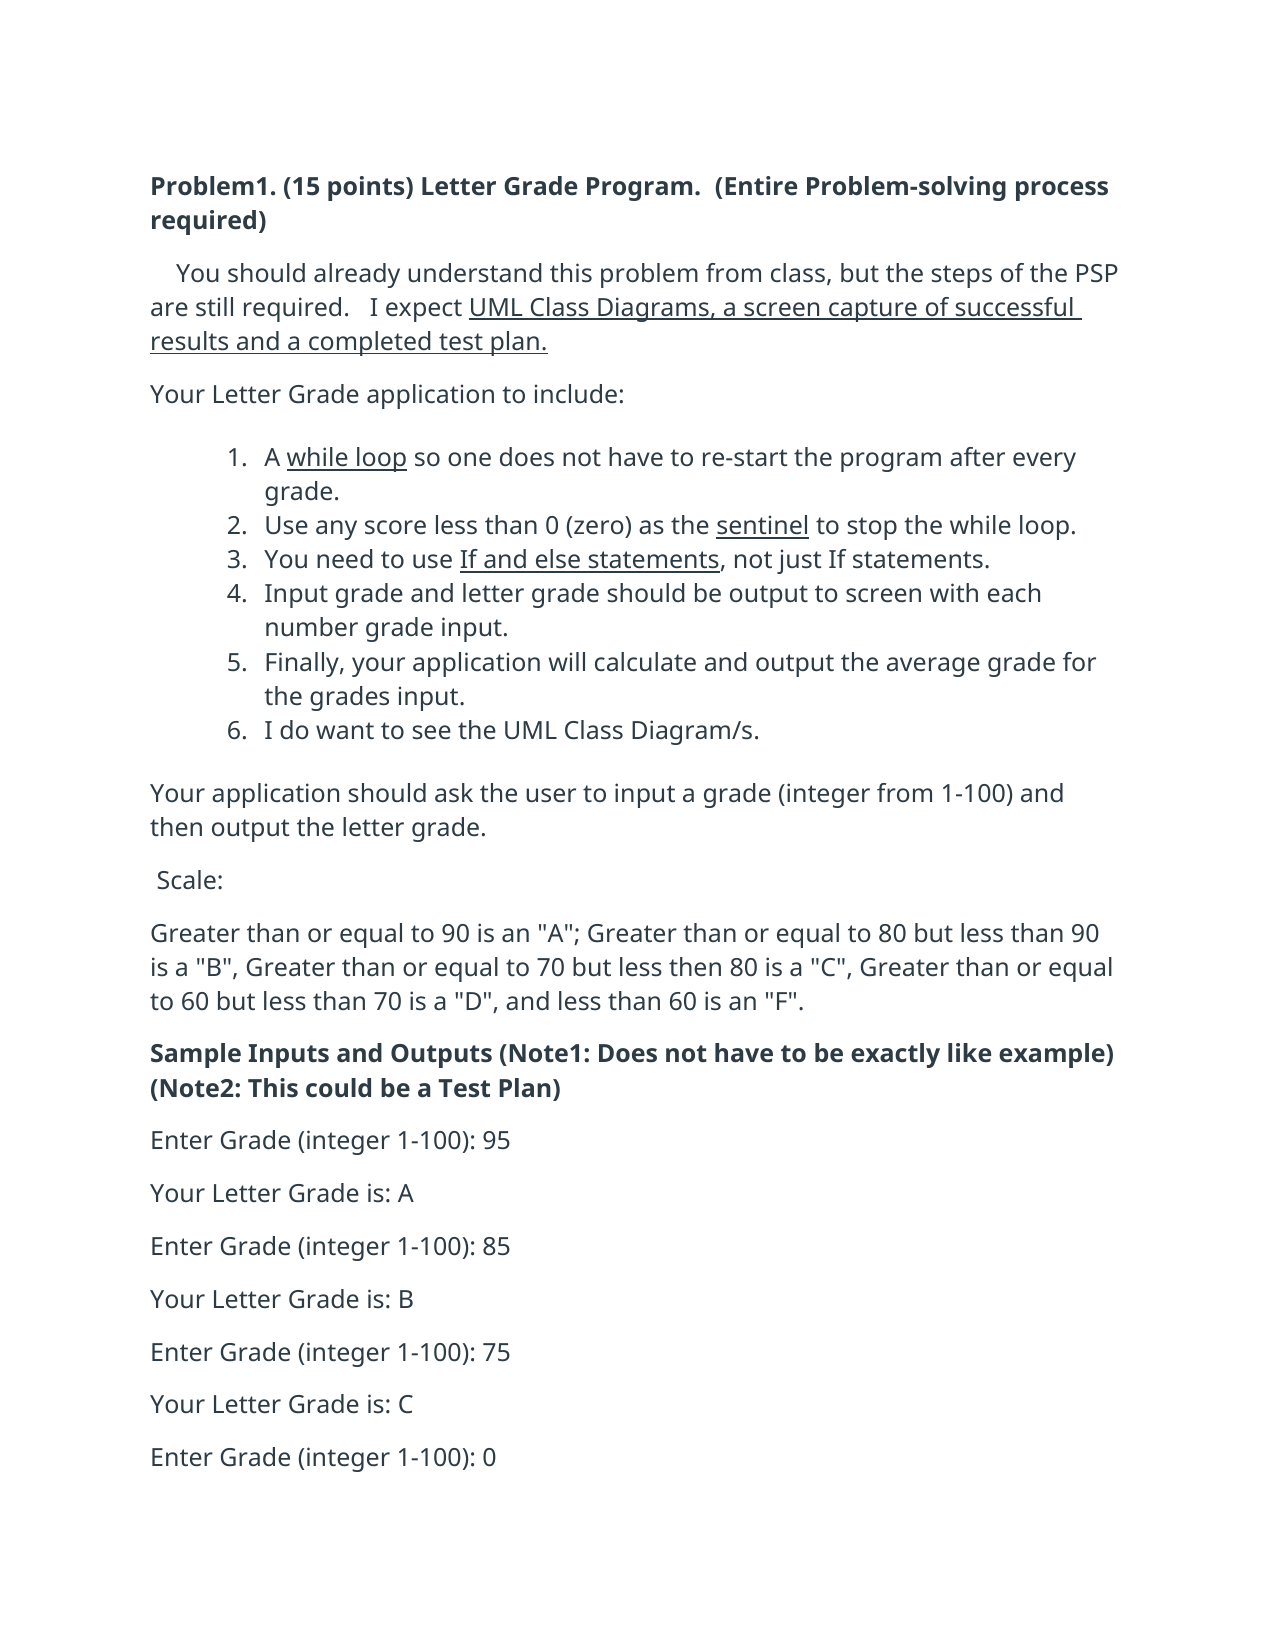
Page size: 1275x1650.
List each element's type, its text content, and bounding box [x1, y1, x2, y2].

list Use any score less than 0 (zero) as the sentinel to stop the while loop. [227, 508, 1125, 542]
text You should already understand this problem from class, but the steps of the PSP are still required. I expect UML Class Diagrams, a screen capture of successful results and a completed test plan. [150, 256, 1125, 358]
text Enter Grade (integer 1-100): 75 [150, 1334, 1125, 1368]
text Problem1. (15 points) Letter Grade Program. (Entire Problem-solving process required) [150, 169, 1125, 237]
list Input grade and letter grade should be output to screen with each number grade input. [227, 576, 1125, 644]
text Scale: [150, 862, 1125, 896]
text Enter Grade (integer 1-100): 85 [150, 1229, 1125, 1263]
text Sample Inputs and Outputs (Note1: Does not have to be exactly like example) (Note2: This could be a Test Plan) [150, 1036, 1125, 1104]
text Greater than or equal to 90 is an "A"; Greater than or equal to 80 but less than 90 is a "B", Greater than or equal to 70 but less then 80 is a "C", Greater than or equal to 60 but less than 70 is a "D", and less than 60 is an "F". [150, 915, 1125, 1017]
list A while loop so one does not have to re-start the program after every grade. [227, 440, 1125, 508]
text Enter Grade (integer 1-100): 95 [150, 1123, 1125, 1157]
text Your application should ask the user to input a grade (integer from 1-100) and then output the letter grade. [150, 776, 1125, 844]
text Your Letter Grade is: B [150, 1281, 1125, 1316]
text Your Letter Grade application to include: [150, 377, 1125, 411]
list Finally, your application will calculate and output the average grade for the grades input. [227, 644, 1125, 712]
list You need to use If and else statements, not just If statements. [227, 542, 1125, 576]
text Your Letter Grade is: A [150, 1176, 1125, 1210]
text Enter Grade (integer 1-100): 0 [150, 1440, 1125, 1474]
text Your Letter Grade is: C [150, 1387, 1125, 1421]
list I do want to see the UML Class Diagram/s. [227, 712, 1125, 746]
